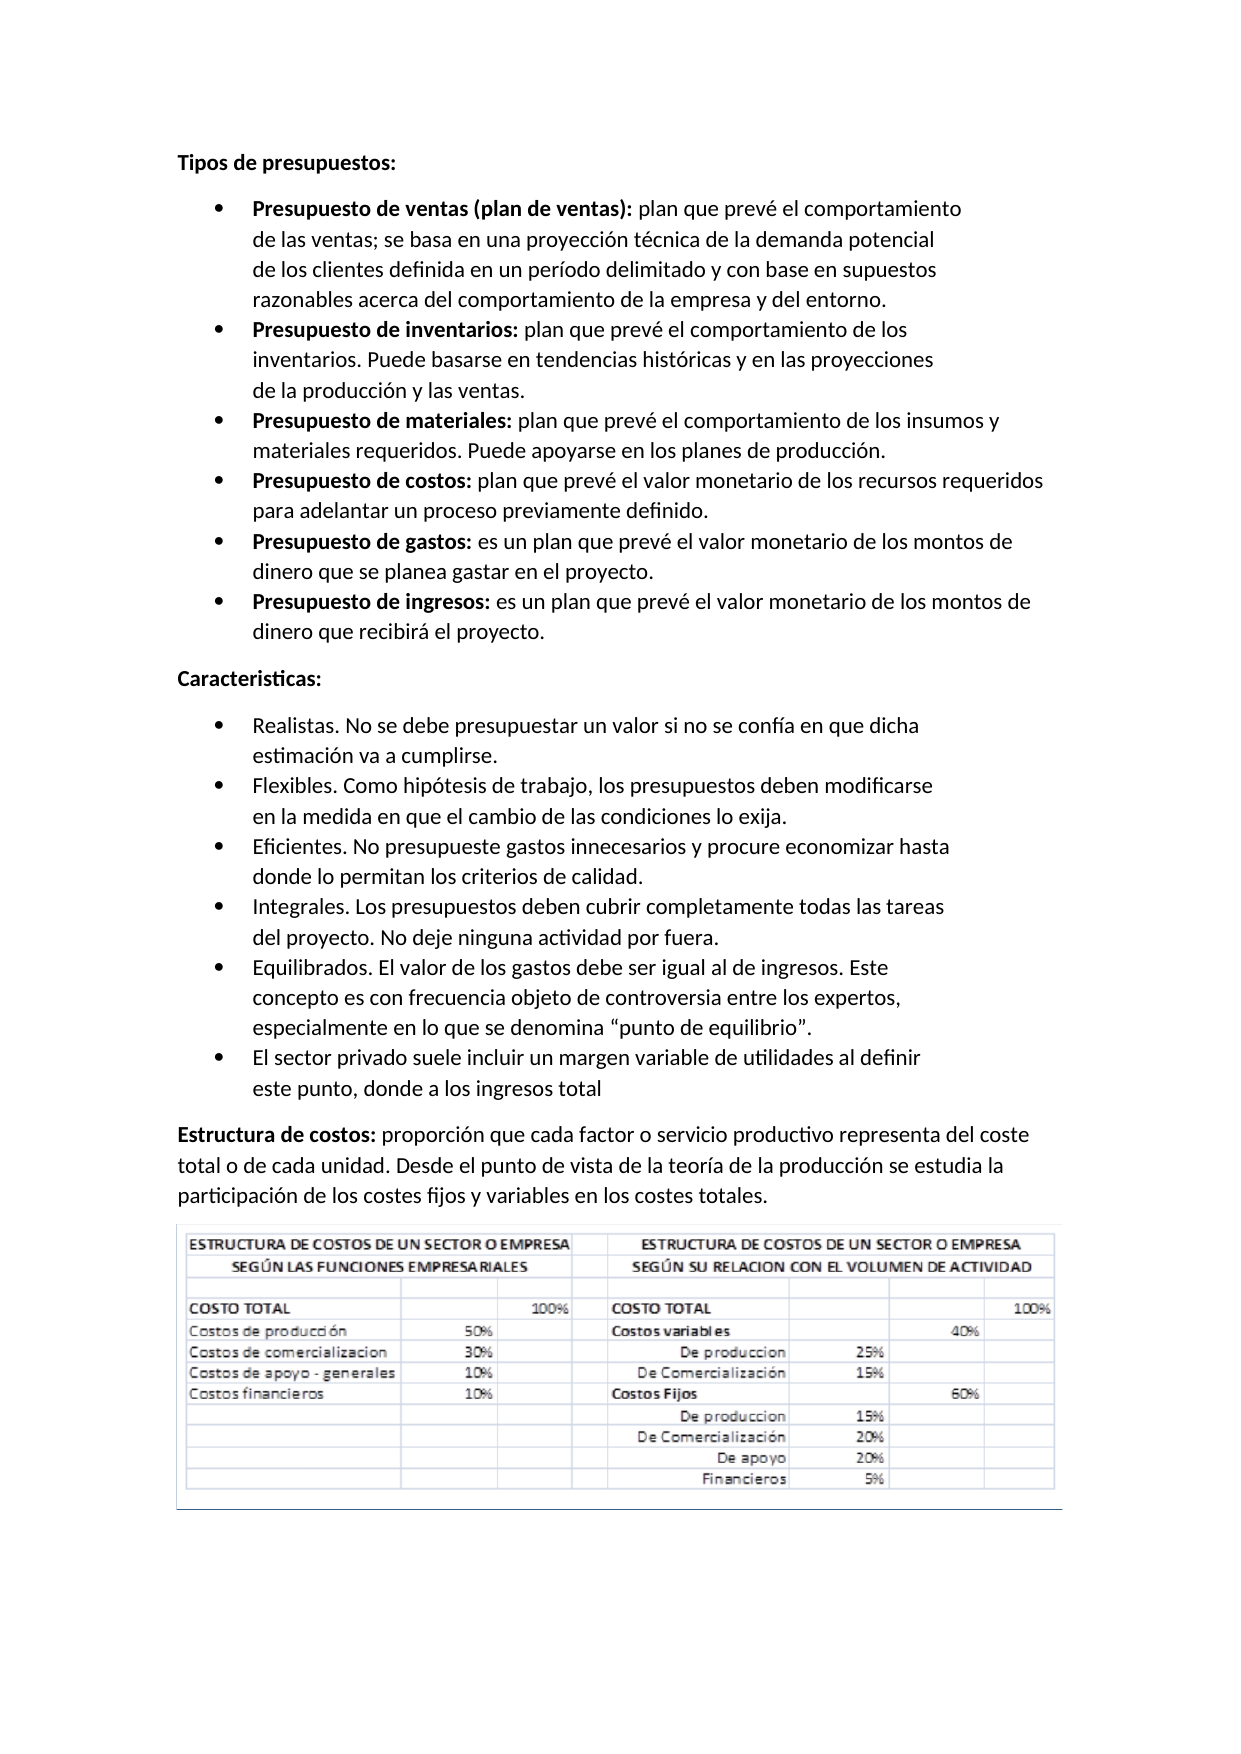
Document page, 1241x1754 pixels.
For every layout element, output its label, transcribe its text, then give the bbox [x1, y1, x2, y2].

list El sector privado suele incluir un margen variable de utilidades al definir [215, 1043, 1063, 1071]
list concepto es con frecuencia objeto de controversia entre los expertos, [252, 983, 1063, 1011]
picture [176, 1224, 1063, 1510]
list Flexibles. Como hipótesis de trabajo, los presupuestos deben modificarse [215, 772, 1063, 799]
list Presupuesto de gastos: es un plan que prevé el valor monetario de los montos de dinero que se planea gastar en el proyecto. [215, 527, 1063, 585]
list Presupuesto de ventas (plan de ventas): plan que prevé el comportamiento [215, 194, 1063, 222]
list Eficientes. No presupueste gastos innecesarios y procure economizar hasta [215, 832, 1063, 860]
list de la producción y las ventas. [252, 376, 1063, 404]
list estimación va a cumplirse. [252, 741, 1063, 769]
text Tipos de presupuestos: [177, 148, 1063, 176]
list inventarios. Puede basarse en tendencias históricas y en las proyecciones [252, 346, 1063, 373]
list este punto, donde a los ingresos total [252, 1074, 1063, 1102]
list en la medida en que el cambio de las condiciones lo exija. [252, 802, 1063, 830]
text Estructura de costos: proporción que cada factor o servicio productivo representa del coste total o de cada unidad. Desde el punto de vista de la teoría de la producción se estudia la participación de los costes fijos y variables en los costes totales. [177, 1121, 1063, 1209]
list especialmente en lo que se denomina “punto de equilibrio”. [252, 1013, 1063, 1041]
list del proyecto. No deje ninguna actividad por fuera. [252, 923, 1063, 951]
list de los clientes definida en un período delimitado y con base en supuestos [252, 255, 1063, 283]
list Presupuesto de ingresos: es un plan que prevé el valor monetario de los montos de dinero que recibirá el proyecto. [215, 587, 1063, 645]
list Realistas. No se debe presupuestar un valor si no se confía en que dicha [215, 711, 1063, 739]
list razonables acerca del comportamiento de la empresa y del entorno. [252, 285, 1063, 313]
list donde lo permitan los criterios de calidad. [252, 862, 1063, 890]
list Integrales. Los presupuestos deben cubrir completamente todas las tareas [215, 892, 1063, 920]
list Presupuesto de costos: plan que prevé el valor monetario de los recursos requeridos para adelantar un proceso previamente definido. [215, 466, 1063, 524]
text Caracteristicas: [177, 664, 1063, 692]
list Presupuesto de inventarios: plan que prevé el comportamiento de los [215, 315, 1063, 343]
list Presupuesto de materiales: plan que prevé el comportamiento de los insumos y materiales requeridos. Puede apoyarse en los planes de producción. [215, 406, 1063, 464]
list de las ventas; se basa en una proyección técnica de la demanda potencial [252, 225, 1063, 253]
list Equilibrados. El valor de los gastos debe ser igual al de ingresos. Este [215, 953, 1063, 981]
